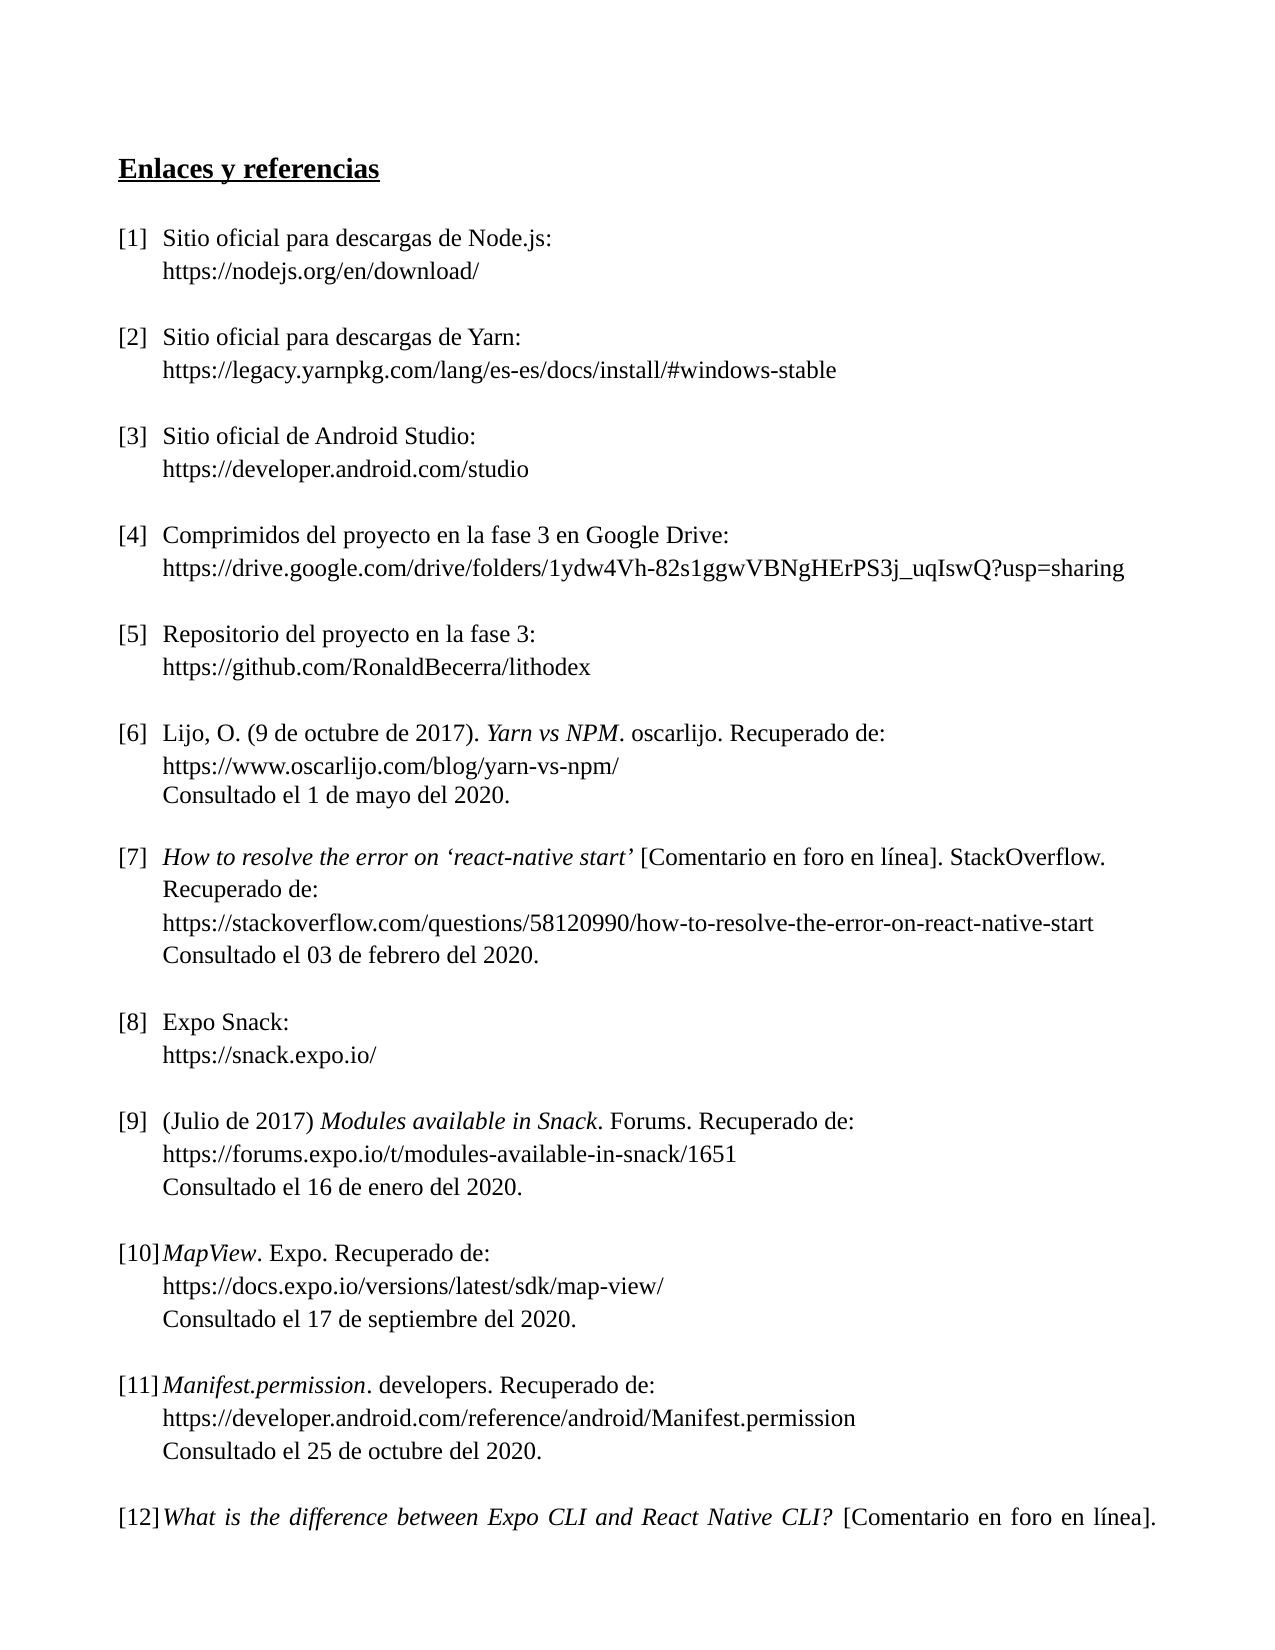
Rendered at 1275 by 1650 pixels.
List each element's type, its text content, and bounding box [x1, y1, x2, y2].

text Consultado el 17 de septiembre del 2020. [162, 1304, 1157, 1333]
text https://github.com/RonaldBecerra/lithodex [162, 652, 1157, 681]
text https://forums.expo.io/t/modules-available-in-snack/1651 [162, 1139, 1157, 1167]
list (Julio de 2017) Modules available in Snack. Forums. Recuperado de: [118, 1106, 1157, 1134]
list Sitio oficial para descargas de Yarn: [118, 322, 1157, 351]
text Consultado el 1 de mayo del 2020. [118, 780, 1157, 808]
list How to resolve the error on ‘react-native start’ [Comentario en foro en línea]. StackOverflow. [118, 842, 1157, 870]
list Repositorio del proyecto en la fase 3: [118, 619, 1157, 648]
list Sitio oficial para descargas de Node.js: [118, 223, 1157, 251]
text Consultado el 03 de febrero del 2020. [118, 941, 1157, 969]
text Consultado el 16 de enero del 2020. [162, 1172, 1157, 1201]
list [118, 1502, 1157, 1531]
list MapView. Expo. Recuperado de: [118, 1238, 1157, 1267]
text Recuperado de: [162, 874, 1157, 903]
text https://stackoverflow.com/questions/58120990/how-to-resolve-the-error-on-react-native-start [118, 908, 1157, 936]
list Expo Snack: [118, 1007, 1157, 1035]
list Lijo, O. (9 de octubre de 2017). Yarn vs NPM. oscarlijo. Recuperado de: [118, 718, 1157, 747]
text https://developer.android.com/studio [162, 454, 1157, 483]
text https://nodejs.org/en/download/ [162, 256, 1157, 284]
text https://drive.google.com/drive/folders/1ydw4Vh-82s1ggwVBNgHErPS3j_uqIswQ?usp=sharing [162, 553, 1157, 582]
text https://legacy.yarnpkg.com/lang/es-es/docs/install/#windows-stable [162, 355, 1157, 383]
list Sitio oficial de Android Studio: [118, 421, 1157, 449]
text Consultado el 25 de octubre del 2020. [162, 1436, 1157, 1465]
list Manifest.permission. developers. Recuperado de: [118, 1370, 1157, 1399]
text Enlaces y referencias [118, 151, 1157, 185]
text https://docs.expo.io/versions/latest/sdk/map-view/ [162, 1271, 1157, 1299]
text https://developer.android.com/reference/android/Manifest.permission [162, 1403, 1157, 1432]
text https://www.oscarlijo.com/blog/yarn-vs-npm/ [118, 751, 1157, 780]
text https://snack.expo.io/ [162, 1040, 1157, 1068]
list Comprimidos del proyecto en la fase 3 en Google Drive: [118, 520, 1157, 549]
